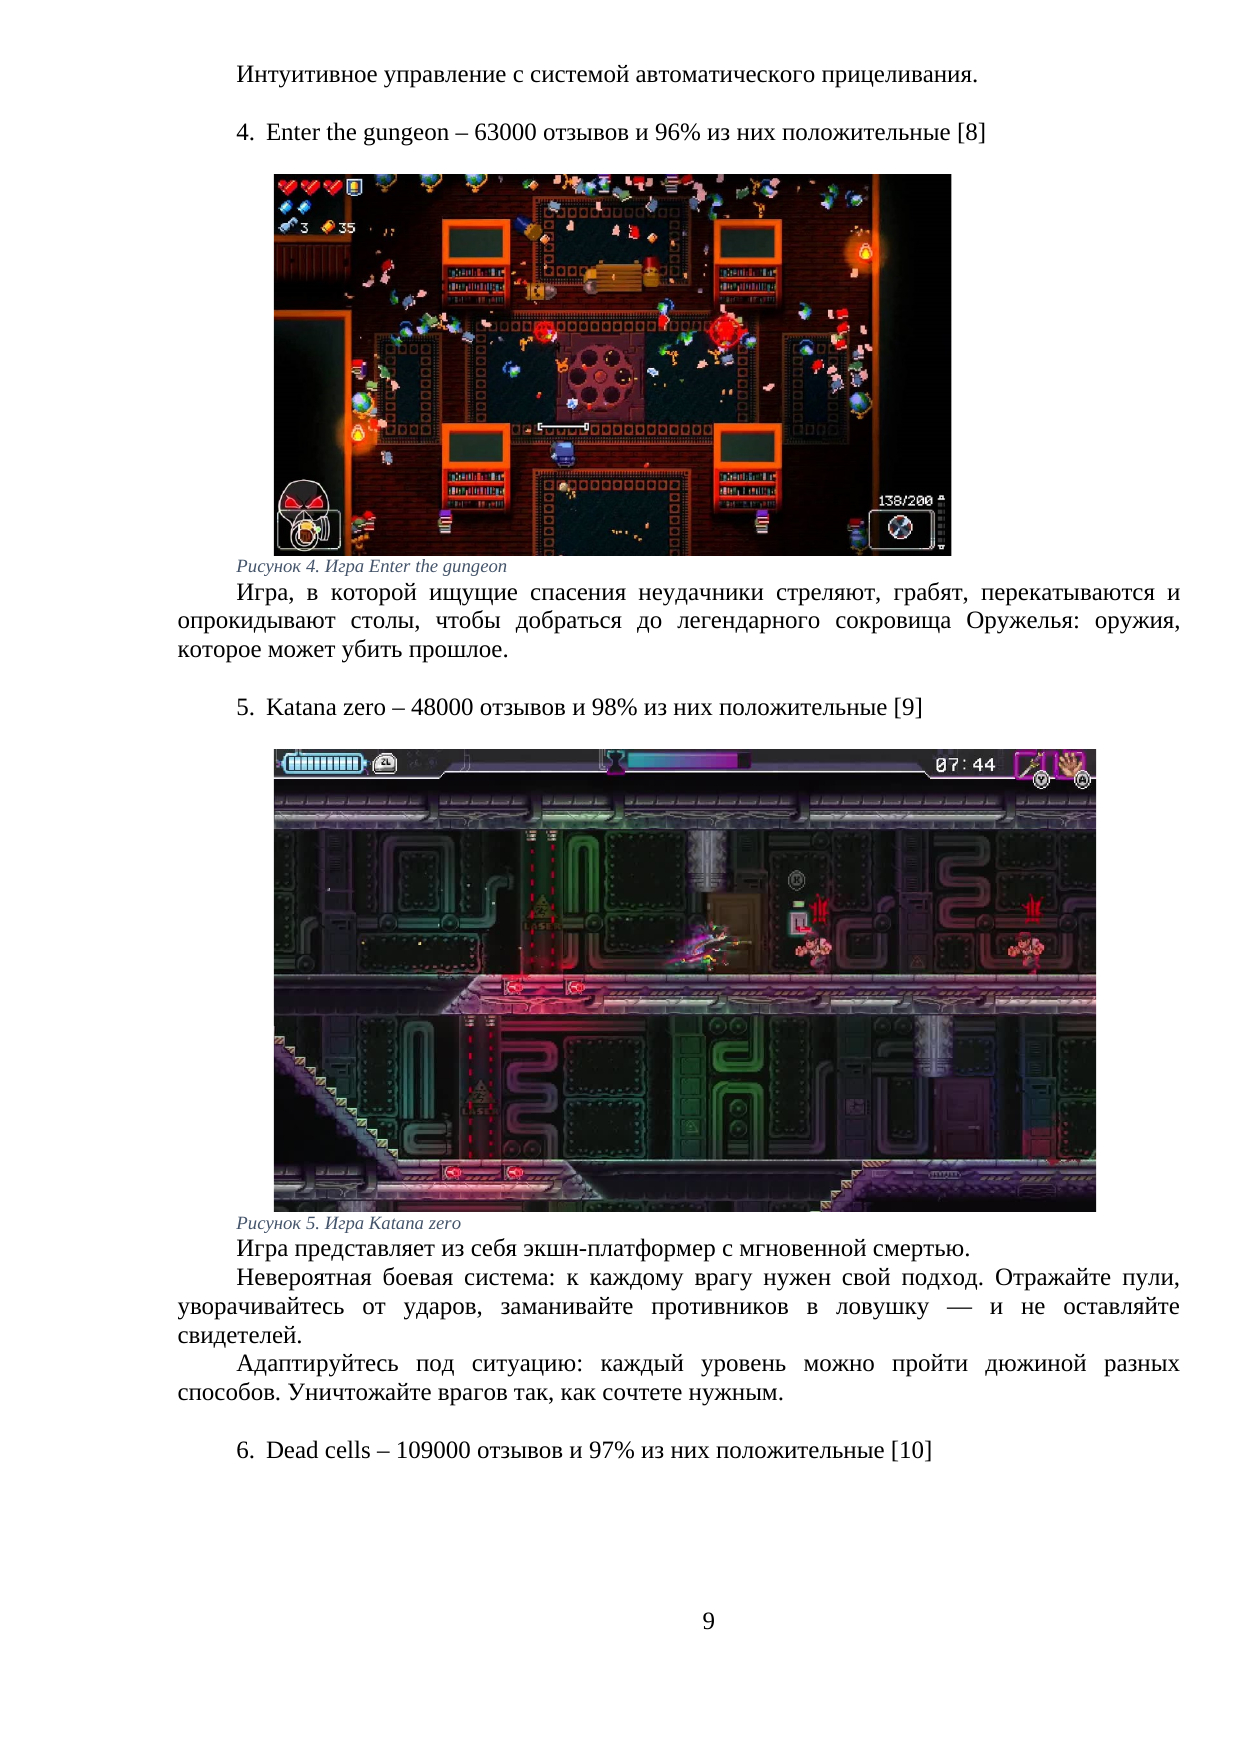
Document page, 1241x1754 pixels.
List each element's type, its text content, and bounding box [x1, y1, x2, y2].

list Dead cells – 109000 отзывов и 97% из них положительные [10] [236, 1435, 1181, 1463]
list Игра представляет из себя экшн-платформер с мгновенной смертью. [177, 1233, 1181, 1262]
list Адаптируйтесь под ситуацию: каждый уровень можно пройти дюжиной разных способов. Уничтожайте врагов так, как сочтете нужным. [177, 1348, 1181, 1406]
picture [273, 749, 1097, 1212]
list Katana zero – 48000 отзывов и 98% из них положительные [9] [236, 692, 1181, 721]
list Интуитивное управление с системой автоматического прицеливания. [177, 59, 1181, 88]
list Enter the gungeon – 63000 отзывов и 96% из них положительные [8] [236, 117, 1181, 145]
list Игра, в которой ищущие спасения неудачники стреляют, грабят, перекатываются и опрокидывают столы, чтобы добраться до легендарного сокровища Оружелья: оружия, которое может убить прошлое. [177, 577, 1181, 663]
picture [273, 174, 952, 556]
